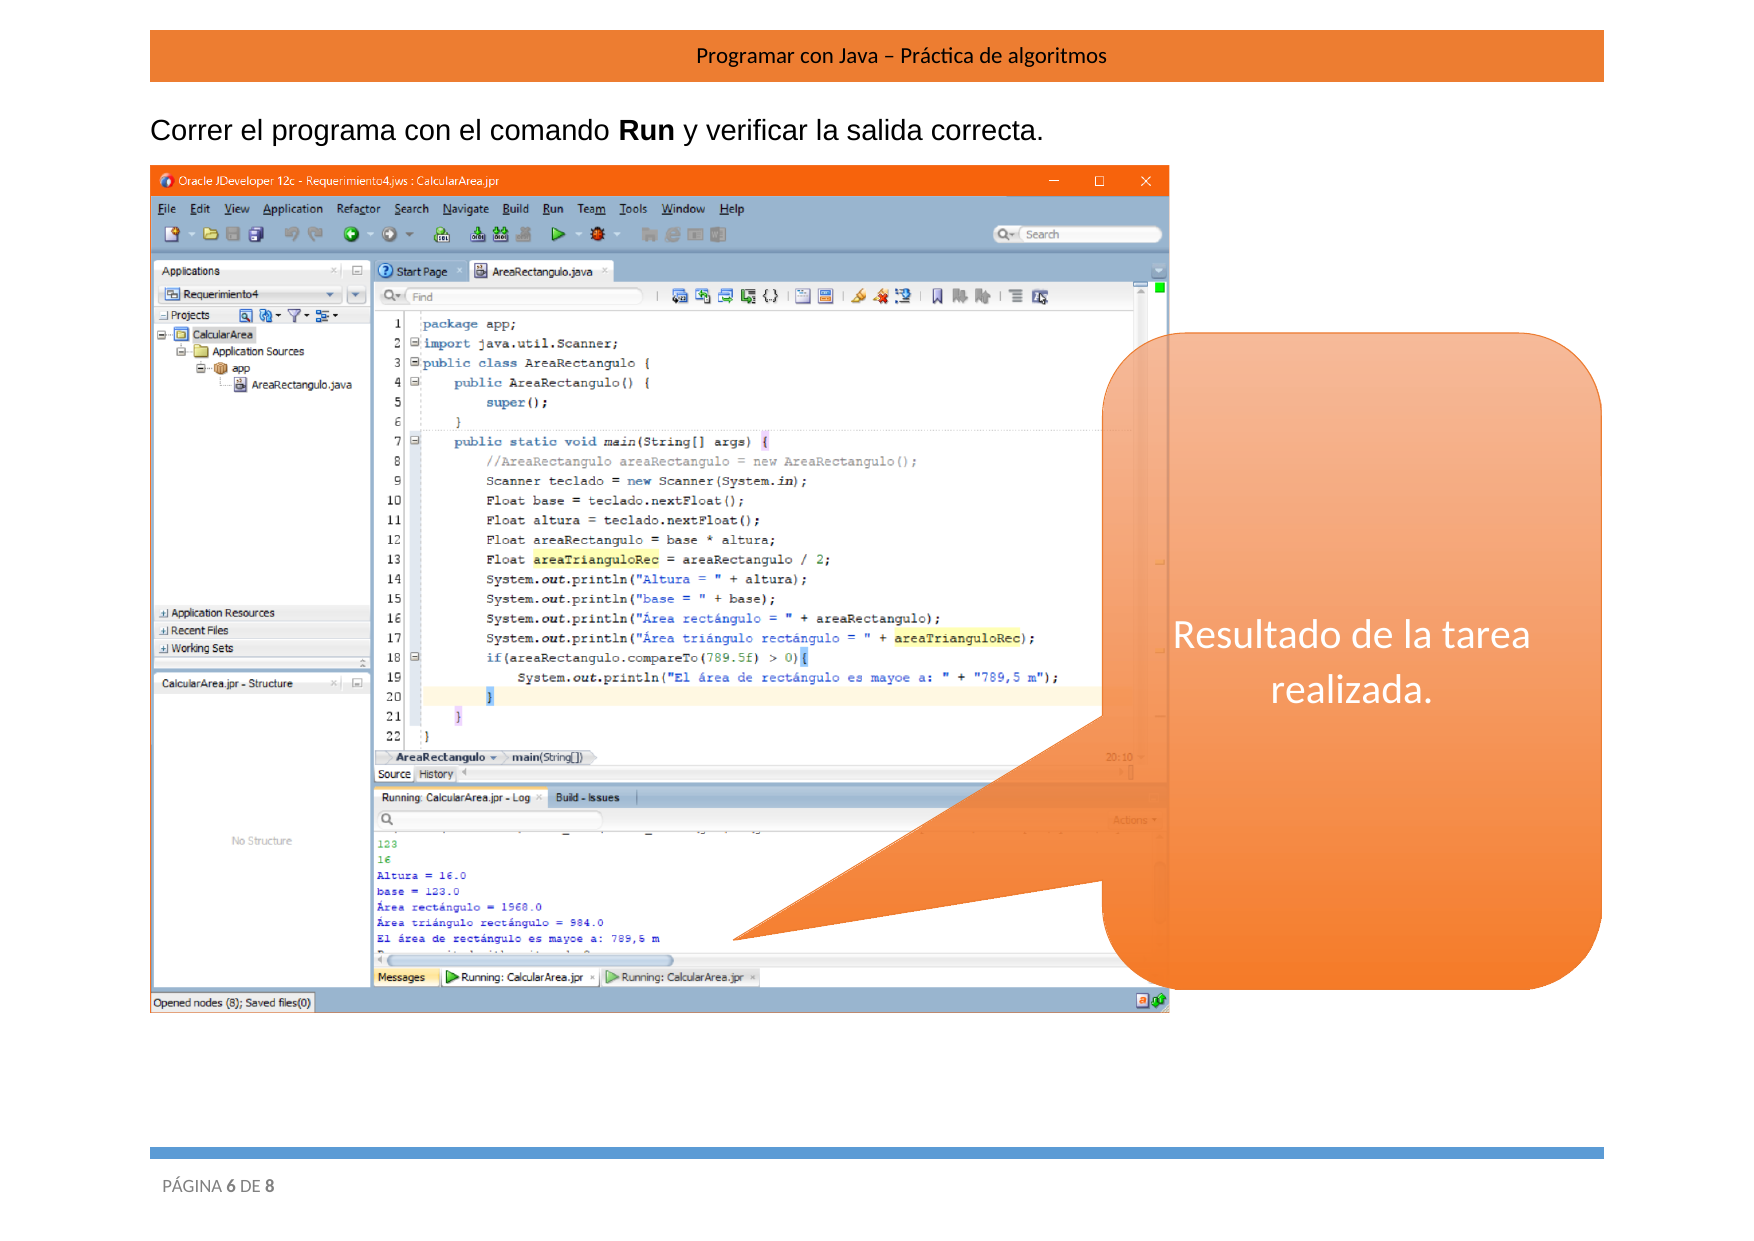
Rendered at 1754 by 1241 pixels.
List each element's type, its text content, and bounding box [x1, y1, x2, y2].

text Correr el programa con el comando Run y verificar la salida correcta. [150, 112, 1604, 146]
picture [150, 165, 1170, 1013]
